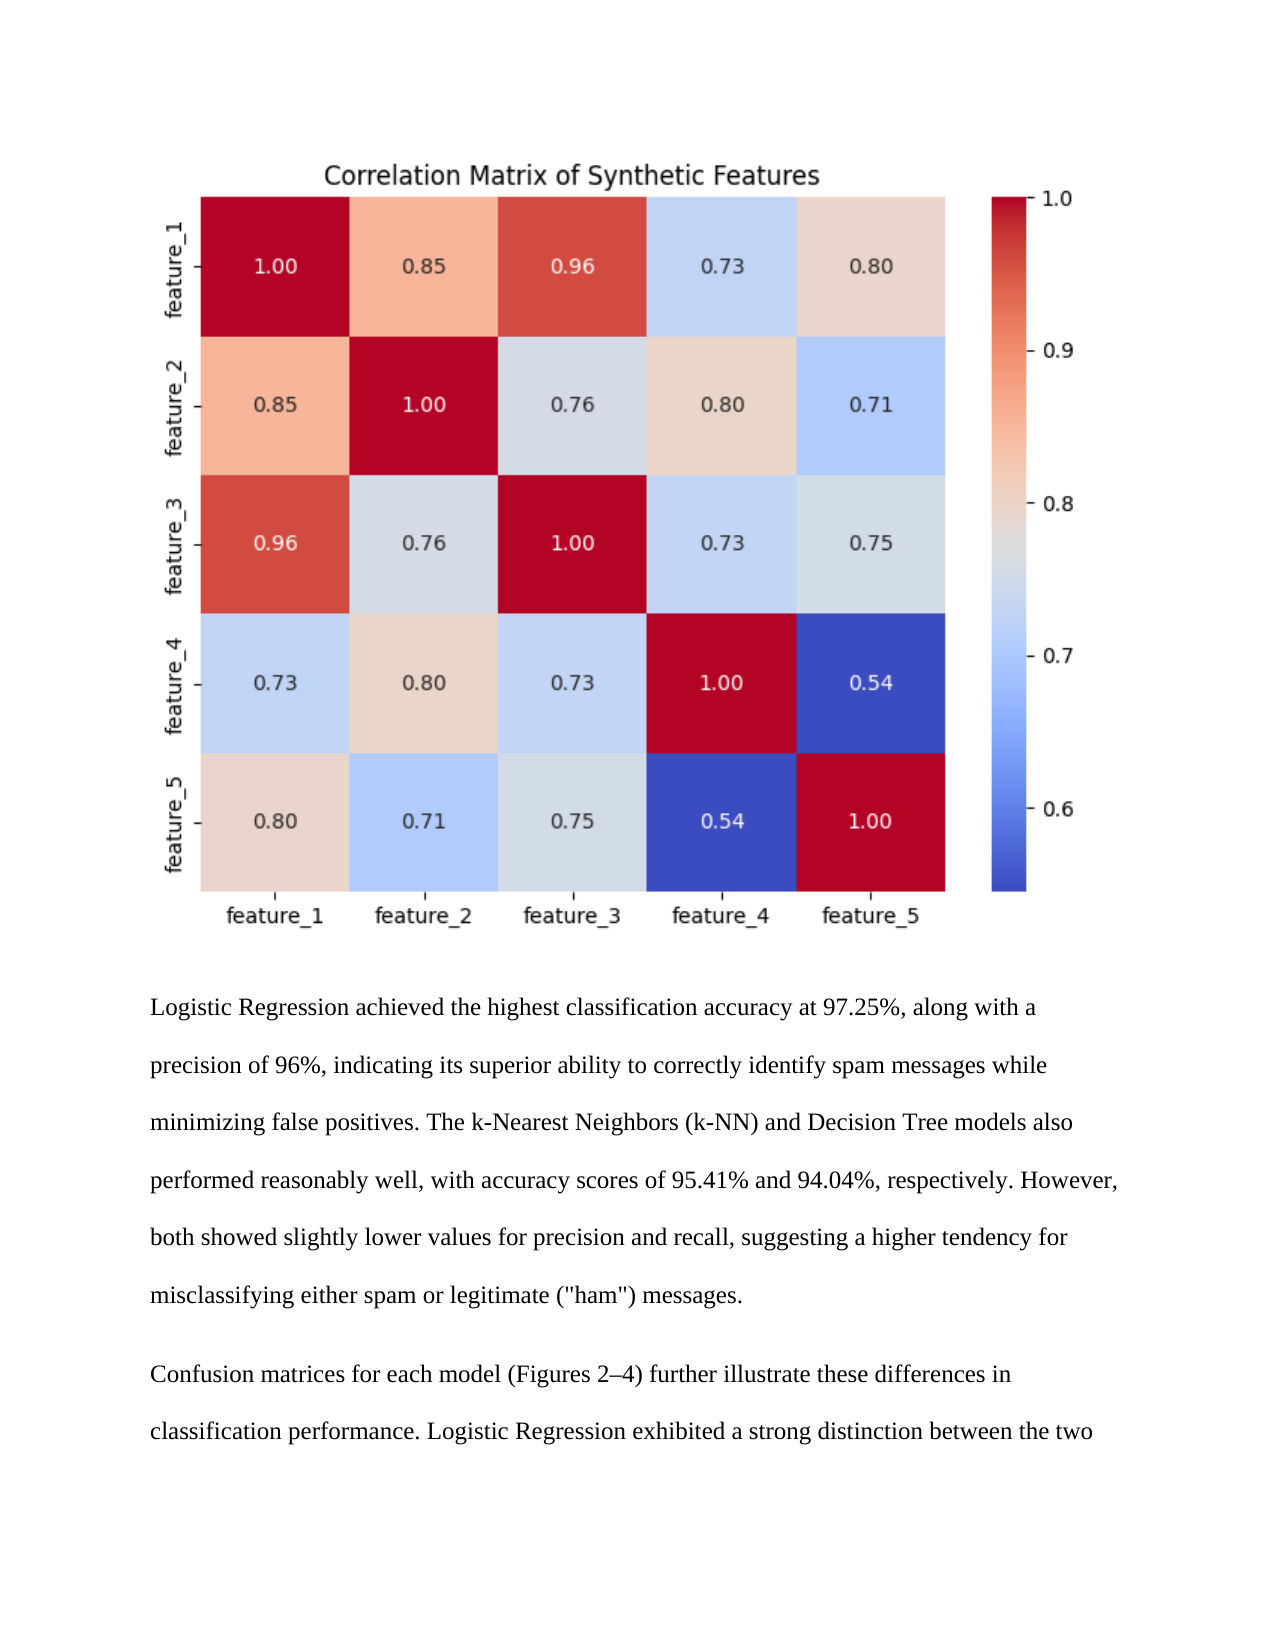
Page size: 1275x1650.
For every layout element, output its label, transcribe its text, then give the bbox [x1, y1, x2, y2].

picture [150, 150, 1088, 943]
text Logistic Regression achieved the highest classification accuracy at 97.25%, along with a precision of 96%, indicating its superior ability to correctly identify spam messages while minimizing false positives. The k-Nearest Neighbors (k-NN) and Decision Tree models also performed reasonably well, with accuracy scores of 95.41% and 94.04%, respectively. However, both showed slightly lower values for precision and recall, suggesting a higher tendency for misclassifying either spam or legitimate ("ham") messages. [150, 992, 1125, 1309]
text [150, 1359, 1125, 1445]
